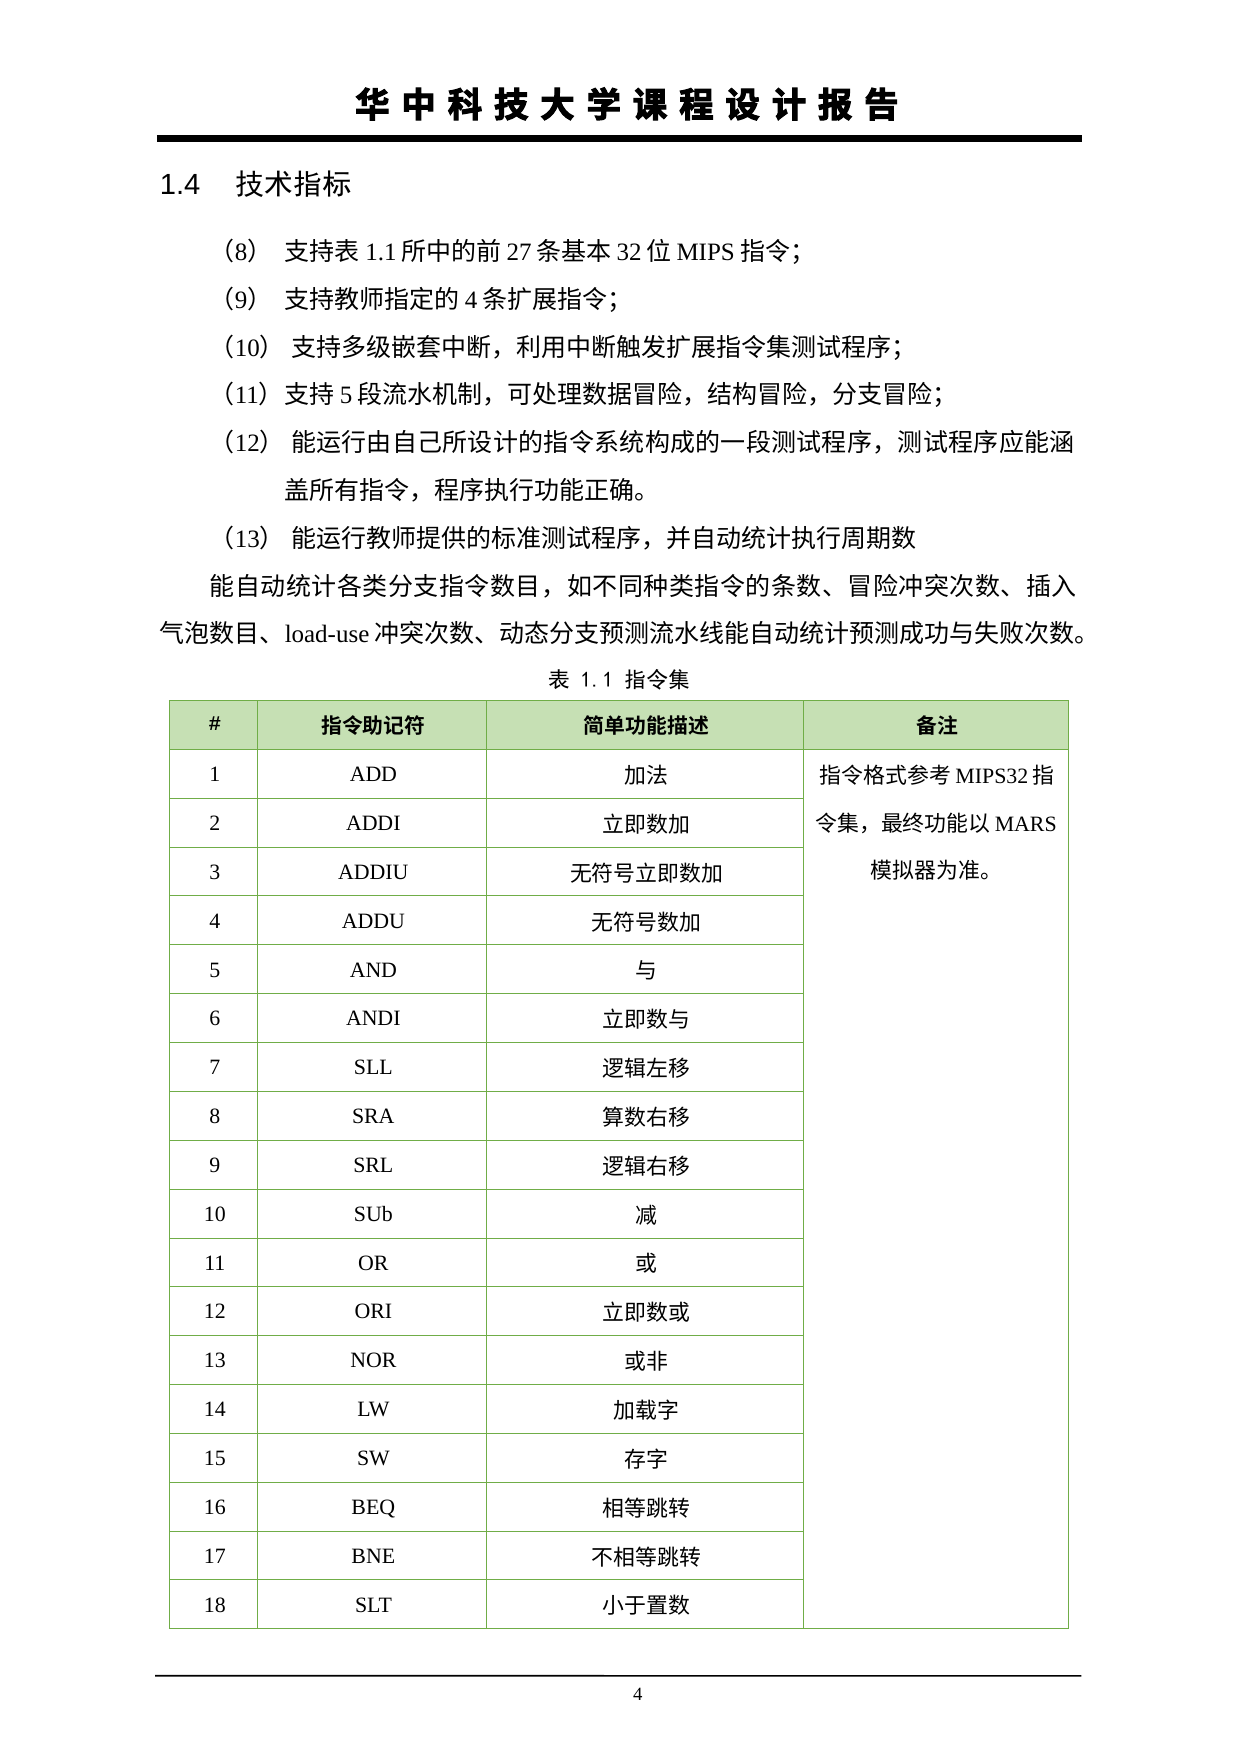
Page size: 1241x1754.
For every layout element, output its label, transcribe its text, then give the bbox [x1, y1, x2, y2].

table_header 简单功能描述 [487, 701, 803, 749]
list 能运行教师提供的标准测试程序，并自动统计执行周期数 [209, 513, 1075, 560]
table_cell ADDU [258, 896, 486, 944]
list 能运行由自己所设计的指令系统构成的一段测试程序，测试程序应能涵盖所有指令，程序执行功能正确。 [209, 417, 1075, 513]
table_cell SRA [258, 1092, 486, 1140]
table_cell 14 [170, 1385, 257, 1433]
table_cell BEQ [258, 1483, 486, 1531]
table_cell 12 [170, 1287, 257, 1335]
table_cell 指令格式参考MIPS32指令集，最终功能以MARS模拟器为准。 [804, 750, 1068, 1628]
table_cell SRL [258, 1141, 486, 1188]
table_cell 11 [170, 1239, 257, 1286]
table_cell 无符号数加 [487, 896, 803, 944]
table_cell 逻辑右移 [487, 1141, 803, 1188]
table_cell 与 [487, 945, 803, 993]
table_cell 减 [487, 1190, 803, 1237]
table_cell 立即数或 [487, 1287, 803, 1335]
table_cell ORI [258, 1287, 486, 1335]
table_cell 4 [170, 896, 257, 944]
text 表 1.1 指令集 [159, 666, 1078, 691]
table_cell 17 [170, 1532, 257, 1579]
table_cell 相等跳转 [487, 1483, 803, 1531]
text 能自动统计各类分支指令数目，如不同种类指令的条数、冒险冲突次数、插入气泡数目、load-use冲突次数、动态分支预测流水线能自动统计预测成功与失败次数。 [159, 560, 1078, 656]
table_cell ADDIU [258, 848, 486, 895]
table_cell OR [258, 1239, 486, 1286]
subtitle 技术指标 [159, 165, 1078, 201]
table_cell SUb [258, 1190, 486, 1237]
table_cell SLL [258, 1043, 486, 1091]
list 支持表 1.1所中的前27条基本32位MIPS指令； [209, 226, 1075, 273]
table_cell BNE [258, 1532, 486, 1579]
table_cell 立即数加 [487, 799, 803, 847]
table_cell 逻辑左移 [487, 1043, 803, 1091]
table_cell SW [258, 1434, 486, 1482]
table_cell 小于置数 [487, 1580, 803, 1628]
table_cell 9 [170, 1141, 257, 1188]
table_cell 5 [170, 945, 257, 993]
table_cell 15 [170, 1434, 257, 1482]
table_cell ADD [258, 750, 486, 798]
table_cell 10 [170, 1190, 257, 1237]
table_cell 加法 [487, 750, 803, 798]
table_cell SLT [258, 1580, 486, 1628]
table_cell 2 [170, 799, 257, 847]
list 支持多级嵌套中断，利用中断触发扩展指令集测试程序； [209, 321, 1075, 369]
table_cell 13 [170, 1336, 257, 1384]
list 支持5段流水机制，可处理数据冒险，结构冒险，分支冒险； [209, 369, 1075, 417]
table_header # [170, 701, 257, 749]
table_cell 立即数与 [487, 994, 803, 1042]
table_cell 算数右移 [487, 1092, 803, 1140]
table_cell 1 [170, 750, 257, 798]
table_cell 无符号立即数加 [487, 848, 803, 895]
table_cell 8 [170, 1092, 257, 1140]
table_cell ADDI [258, 799, 486, 847]
table_cell LW [258, 1385, 486, 1433]
table_cell 16 [170, 1483, 257, 1531]
table_cell 不相等跳转 [487, 1532, 803, 1579]
table_cell NOR [258, 1336, 486, 1384]
table_cell 18 [170, 1580, 257, 1628]
table_cell 加载字 [487, 1385, 803, 1433]
table_cell 7 [170, 1043, 257, 1091]
table_cell ANDI [258, 994, 486, 1042]
table_cell 存字 [487, 1434, 803, 1482]
table_header 备注 [804, 701, 1068, 749]
table_cell 或非 [487, 1336, 803, 1384]
table_cell 6 [170, 994, 257, 1042]
table_header 指令助记符 [258, 701, 486, 749]
list 支持教师指定的4条扩展指令； [209, 273, 1075, 321]
table_cell 或 [487, 1239, 803, 1286]
table_cell 3 [170, 848, 257, 895]
table_cell AND [258, 945, 486, 993]
